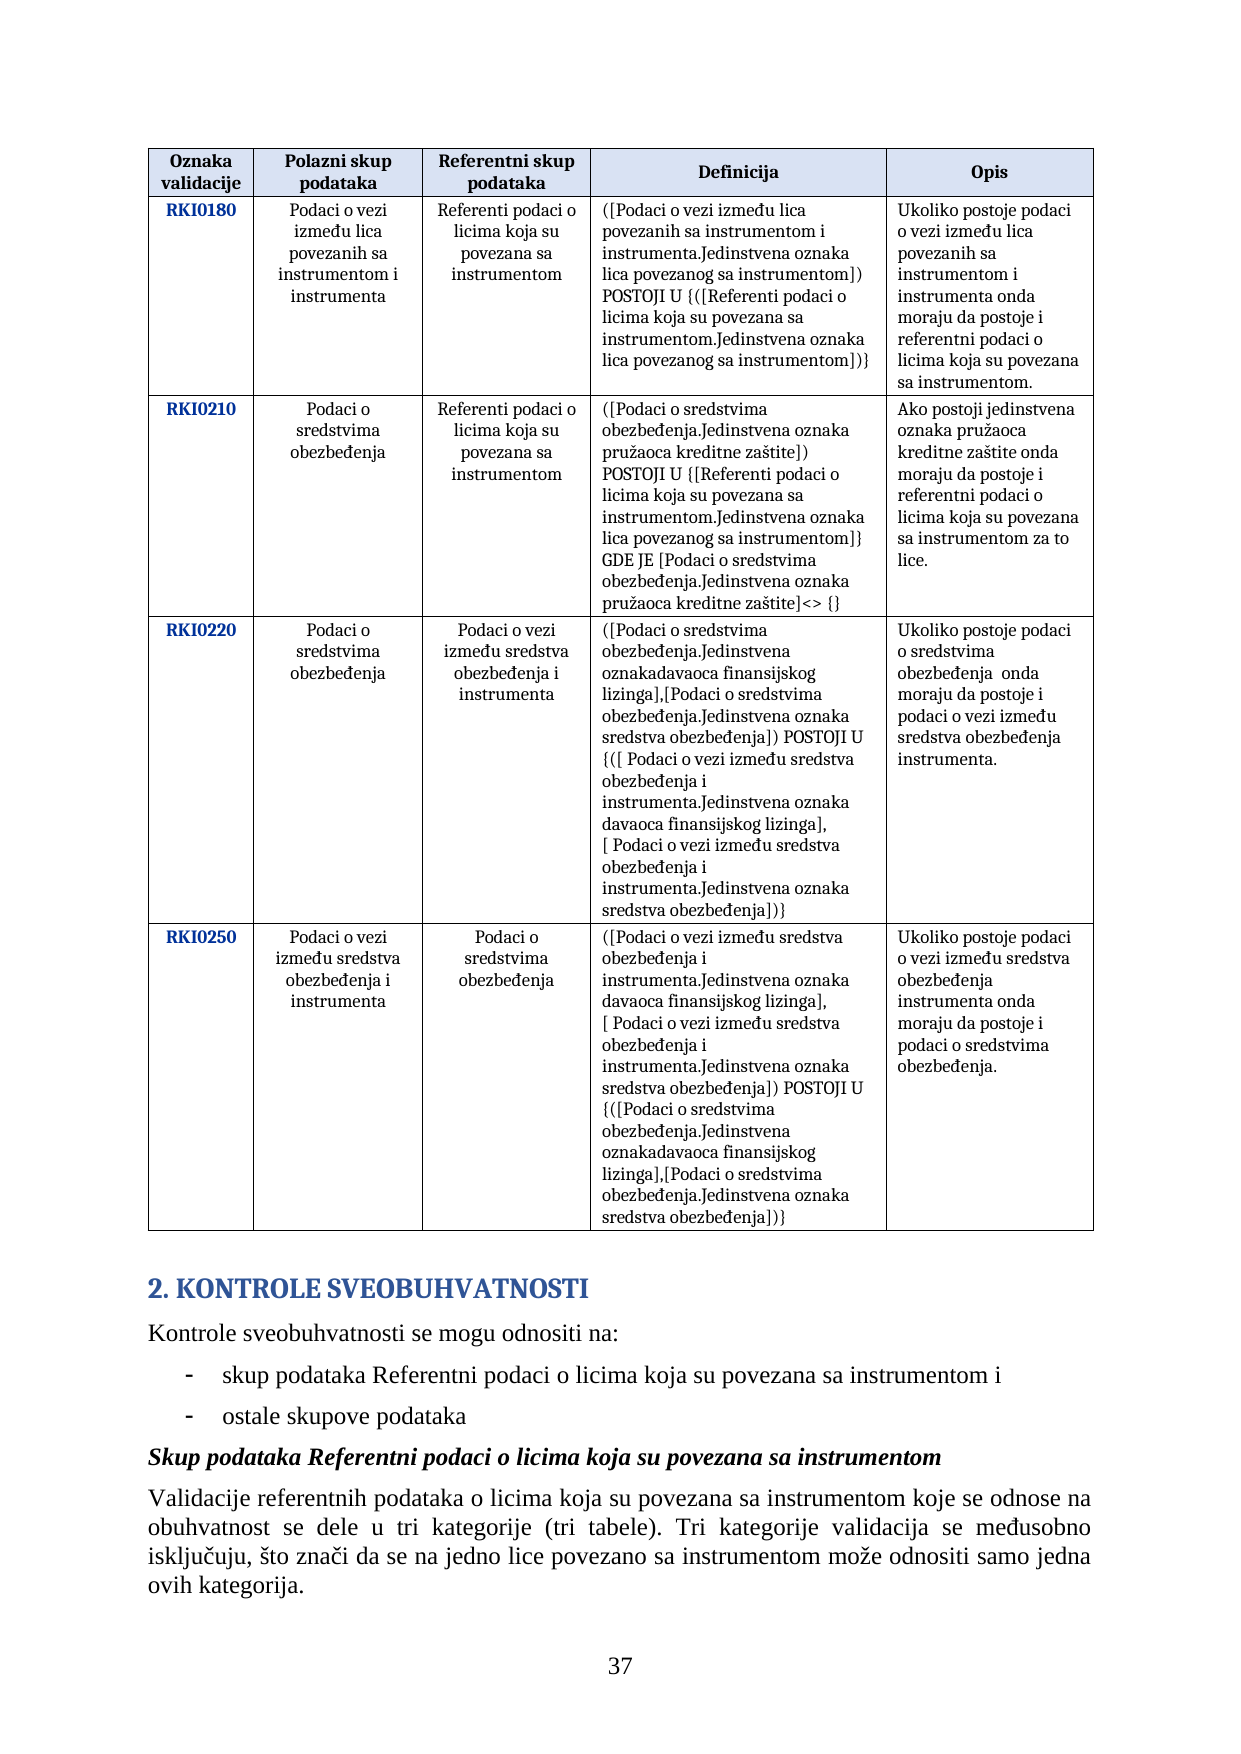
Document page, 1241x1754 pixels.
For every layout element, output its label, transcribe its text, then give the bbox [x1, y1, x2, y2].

list ostale skupove podataka [185, 1401, 1093, 1430]
table_cell Ukoliko postoje podaci o vezi između lica povezanih sa instrumentom i instrumenta onda moraju da postoje i referentni podaci o licima koja su povezana sa instrumentom. [887, 197, 1093, 395]
table_cell RKI0220 [149, 617, 253, 923]
table_cell Podaci o sredstvima obezbeđenja [423, 924, 590, 1230]
table_cell Ako postoji jedinstvena oznaka pružaoca kreditne zaštite onda moraju da postoje i referentni podaci o licima koja su povezana sa instrumentom za to lice. [887, 396, 1093, 616]
table_cell RKI0210 [149, 396, 253, 616]
table_cell Podaci o vezi između sredstva obezbeđenja i instrumenta [254, 924, 422, 1230]
table_cell Referenti podaci o licima koja su povezana sa instrumentom [423, 396, 590, 616]
table_cell Ukoliko postoje podaci o vezi između sredstva obezbeđenja instrumenta onda moraju da postoje i podaci o sredstvima obezbeđenja. [887, 924, 1093, 1230]
table_header Referentni skup podataka [423, 149, 590, 196]
table_header Polazni skup podataka [254, 149, 422, 196]
text Skup podataka Referentni podaci o licima koja su povezana sa instrumentom [148, 1442, 1093, 1471]
subtitle 2. KONTROLE SVEOBUHVATNOSTI [148, 1272, 1093, 1306]
table_cell Podaci o sredstvima obezbeđenja [254, 396, 422, 616]
table_cell Podaci o vezi između sredstva obezbeđenja i instrumenta [423, 617, 590, 923]
table_cell ([Podaci o vezi između sredstva obezbeđenja i instrumenta.Jedinstvena oznaka davaoca finansijskog lizinga],[ Podaci o vezi između sredstva obezbeđenja i instrumenta.Jedinstvena oznaka sredstva obezbeđenja]) POSTOJI U {([Podaci o sredstvima obezbeđenja.Jedinstvena oznakadavaoca finansijskog lizinga],[Podaci o sredstvima obezbeđenja.Jedinstvena oznaka sredstva obezbeđenja])} [591, 924, 886, 1230]
table_cell RKI0250 [149, 924, 253, 1230]
table_header Definicija [591, 149, 886, 196]
table_cell ([Podaci o sredstvima obezbeđenja.Jedinstvena oznaka pružaoca kreditne zaštite]) POSTOJI U {[Referenti podaci o licima koja su povezana sa instrumentom.Jedinstvena oznaka lica povezanog sa instrumentom]} GDE JE [Podaci o sredstvima obezbeđenja.Jedinstvena oznaka pružaoca kreditne zaštite]<> {} [591, 396, 886, 616]
text Validacije referentnih podataka o licima koja su povezana sa instrumentom koje se odnose na obuhvatnost se dele u tri kategorije (tri tabele). Tri kategorije validacija se međusobno isključuju, što znači da se na jedno lice povezano sa instrumentom može odnositi samo jedna ovih kategorija. [148, 1483, 1093, 1598]
table_header Opis [887, 149, 1093, 196]
table_cell Ukoliko postoje podaci o sredstvima obezbeđenja onda moraju da postoje i podaci o vezi između sredstva obezbeđenja instrumenta. [887, 617, 1093, 923]
list skup podataka Referentni podaci o licima koja su povezana sa instrumentom i [185, 1360, 1093, 1388]
table_cell RKI0180 [149, 197, 253, 395]
table_cell Podaci o sredstvima obezbeđenja [254, 617, 422, 923]
table_cell ([Podaci o vezi između lica povezanih sa instrumentom i instrumenta.Jedinstvena oznaka lica povezanog sa instrumentom]) POSTOJI U {([Referenti podaci o licima koja su povezana sa instrumentom.Jedinstvena oznaka lica povezanog sa instrumentom])} [591, 197, 886, 395]
text Kontrole sveobuhvatnosti se mogu odnositi na: [148, 1318, 1093, 1347]
table_cell Podaci o vezi između lica povezanih sa instrumentom i instrumenta [254, 197, 422, 395]
table_header Oznaka validacije [149, 149, 253, 196]
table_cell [423, 197, 590, 395]
table_cell ([Podaci o sredstvima obezbeđenja.Jedinstvena oznakadavaoca finansijskog lizinga],[Podaci o sredstvima obezbeđenja.Jedinstvena oznaka sredstva obezbeđenja]) POSTOJI U {([ Podaci o vezi između sredstva obezbeđenja i instrumenta.Jedinstvena oznaka davaoca finansijskog lizinga],[ Podaci o vezi između sredstva obezbeđenja i instrumenta.Jedinstvena oznaka sredstva obezbeđenja])} [591, 617, 886, 923]
